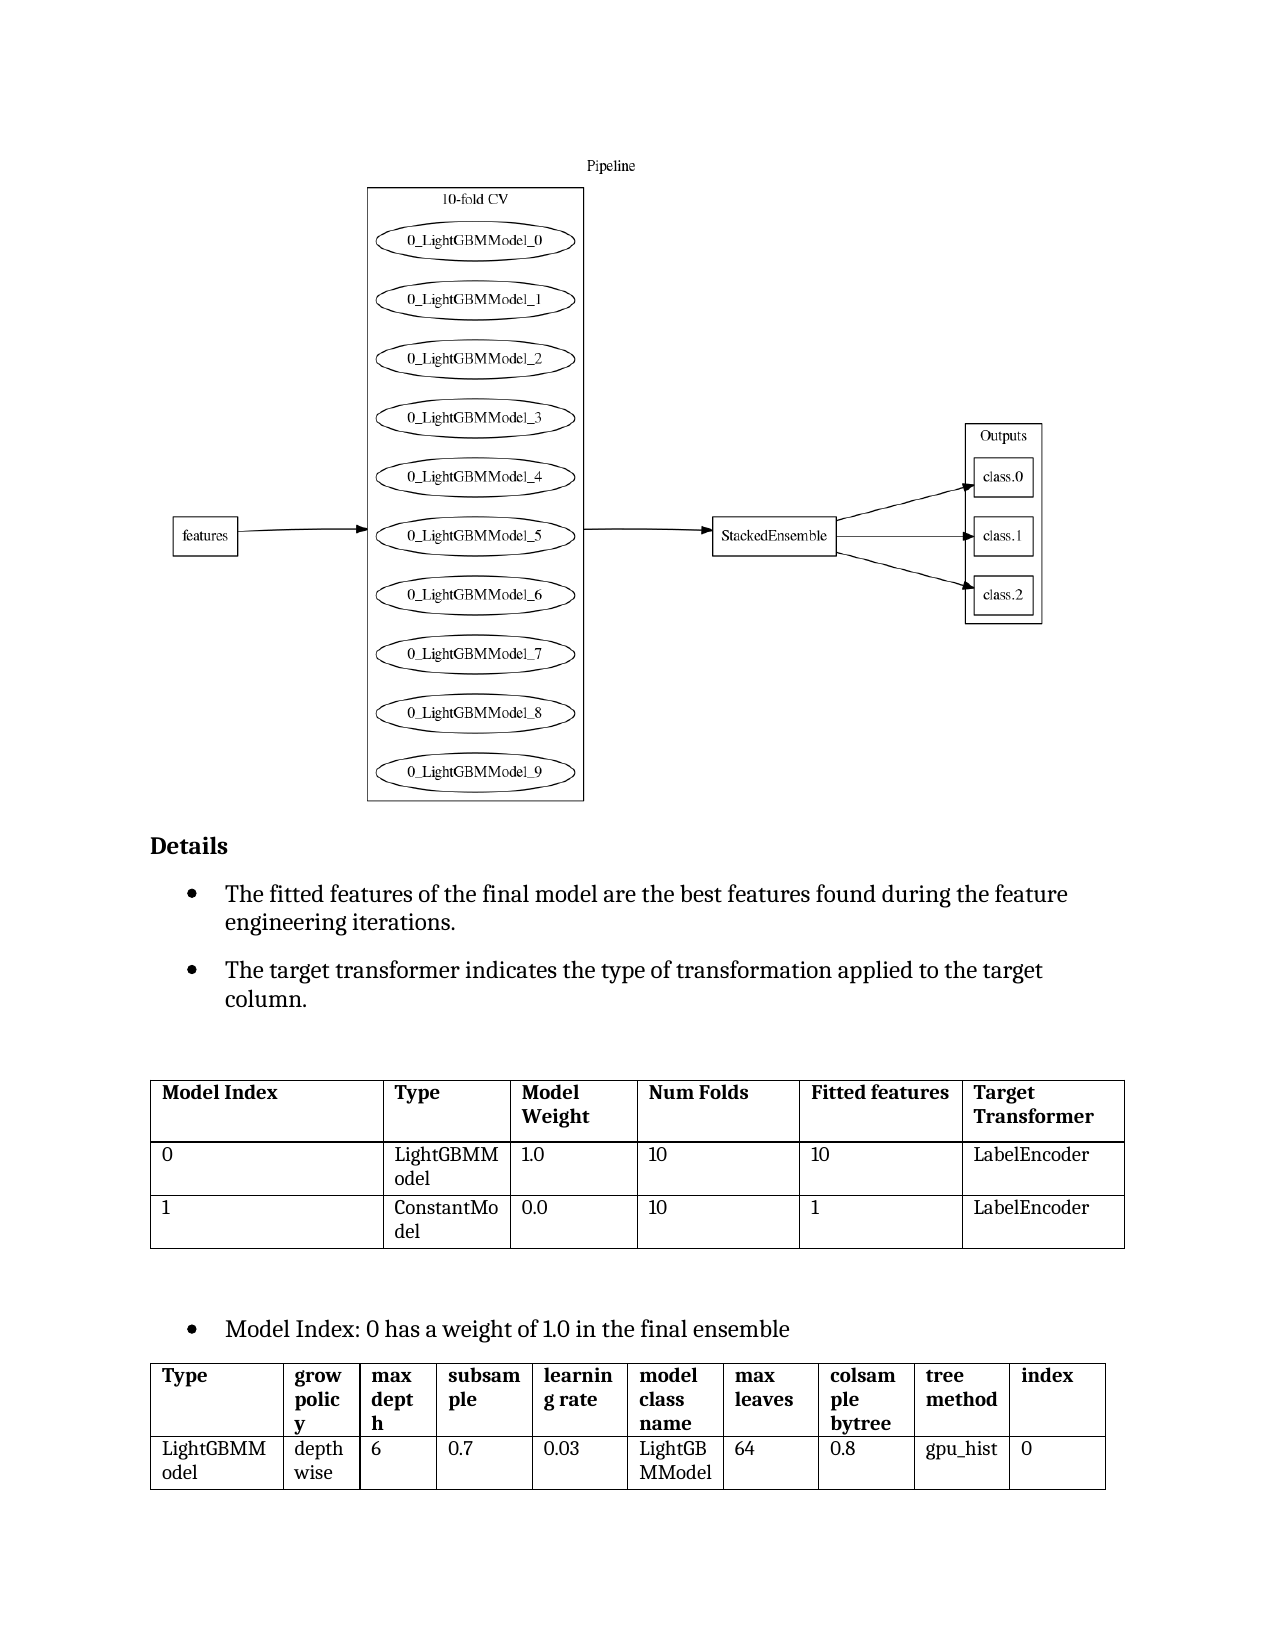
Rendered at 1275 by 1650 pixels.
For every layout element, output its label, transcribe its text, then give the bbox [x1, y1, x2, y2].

picture [168, 150, 1055, 814]
table_header max depth [361, 1364, 436, 1436]
table_cell LightGBMModel [628, 1437, 723, 1489]
table_cell LightGBMModel [384, 1143, 510, 1195]
table_cell LabelEncoder [963, 1196, 1124, 1248]
list The target transformer indicates the type of transformation applied to the target column. [187, 956, 1125, 1013]
table_cell 1 [800, 1196, 962, 1248]
table_cell 0.8 [819, 1437, 914, 1489]
table_cell LabelEncoder [963, 1143, 1124, 1195]
table_cell 10 [638, 1143, 799, 1195]
table_cell 10 [800, 1143, 962, 1195]
text Details [150, 832, 1125, 861]
table_cell 0.0 [511, 1196, 637, 1248]
table_header Model Weight [511, 1081, 637, 1141]
table_header Type [384, 1081, 510, 1141]
table_cell 6 [361, 1437, 436, 1489]
table_cell 64 [724, 1437, 818, 1489]
table_header Model Index [151, 1081, 383, 1141]
table_cell gpu_hist [915, 1437, 1009, 1489]
table_header tree method [915, 1364, 1009, 1436]
table_header Num Folds [638, 1081, 799, 1141]
table_cell 1.0 [511, 1143, 637, 1195]
table_cell 0.03 [533, 1437, 627, 1489]
table_cell LightGBMModel [151, 1437, 283, 1489]
table_cell 0 [151, 1143, 383, 1195]
table_header index [1010, 1364, 1105, 1436]
table_cell 1 [151, 1196, 383, 1248]
table_header subsample [437, 1364, 532, 1436]
table_cell ConstantModel [384, 1196, 510, 1248]
table_header colsample bytree [819, 1364, 914, 1436]
table_header Target Transformer [963, 1081, 1124, 1141]
table_cell 0 [1010, 1437, 1105, 1489]
table_header Type [151, 1364, 283, 1436]
table_cell 10 [638, 1196, 799, 1248]
table_cell 0.7 [437, 1437, 532, 1489]
list The fitted features of the final model are the best features found during the feature engineering iterations. [187, 879, 1125, 937]
table_header max leaves [724, 1364, 818, 1436]
table_cell depthwise [284, 1437, 359, 1489]
table_header Fitted features [800, 1081, 962, 1141]
table_header model class name [628, 1364, 723, 1436]
table_header grow policy [284, 1364, 359, 1436]
list Model Index: 0 has a weight of 1.0 in the final ensemble [187, 1315, 1125, 1344]
table_header learning rate [533, 1364, 627, 1436]
